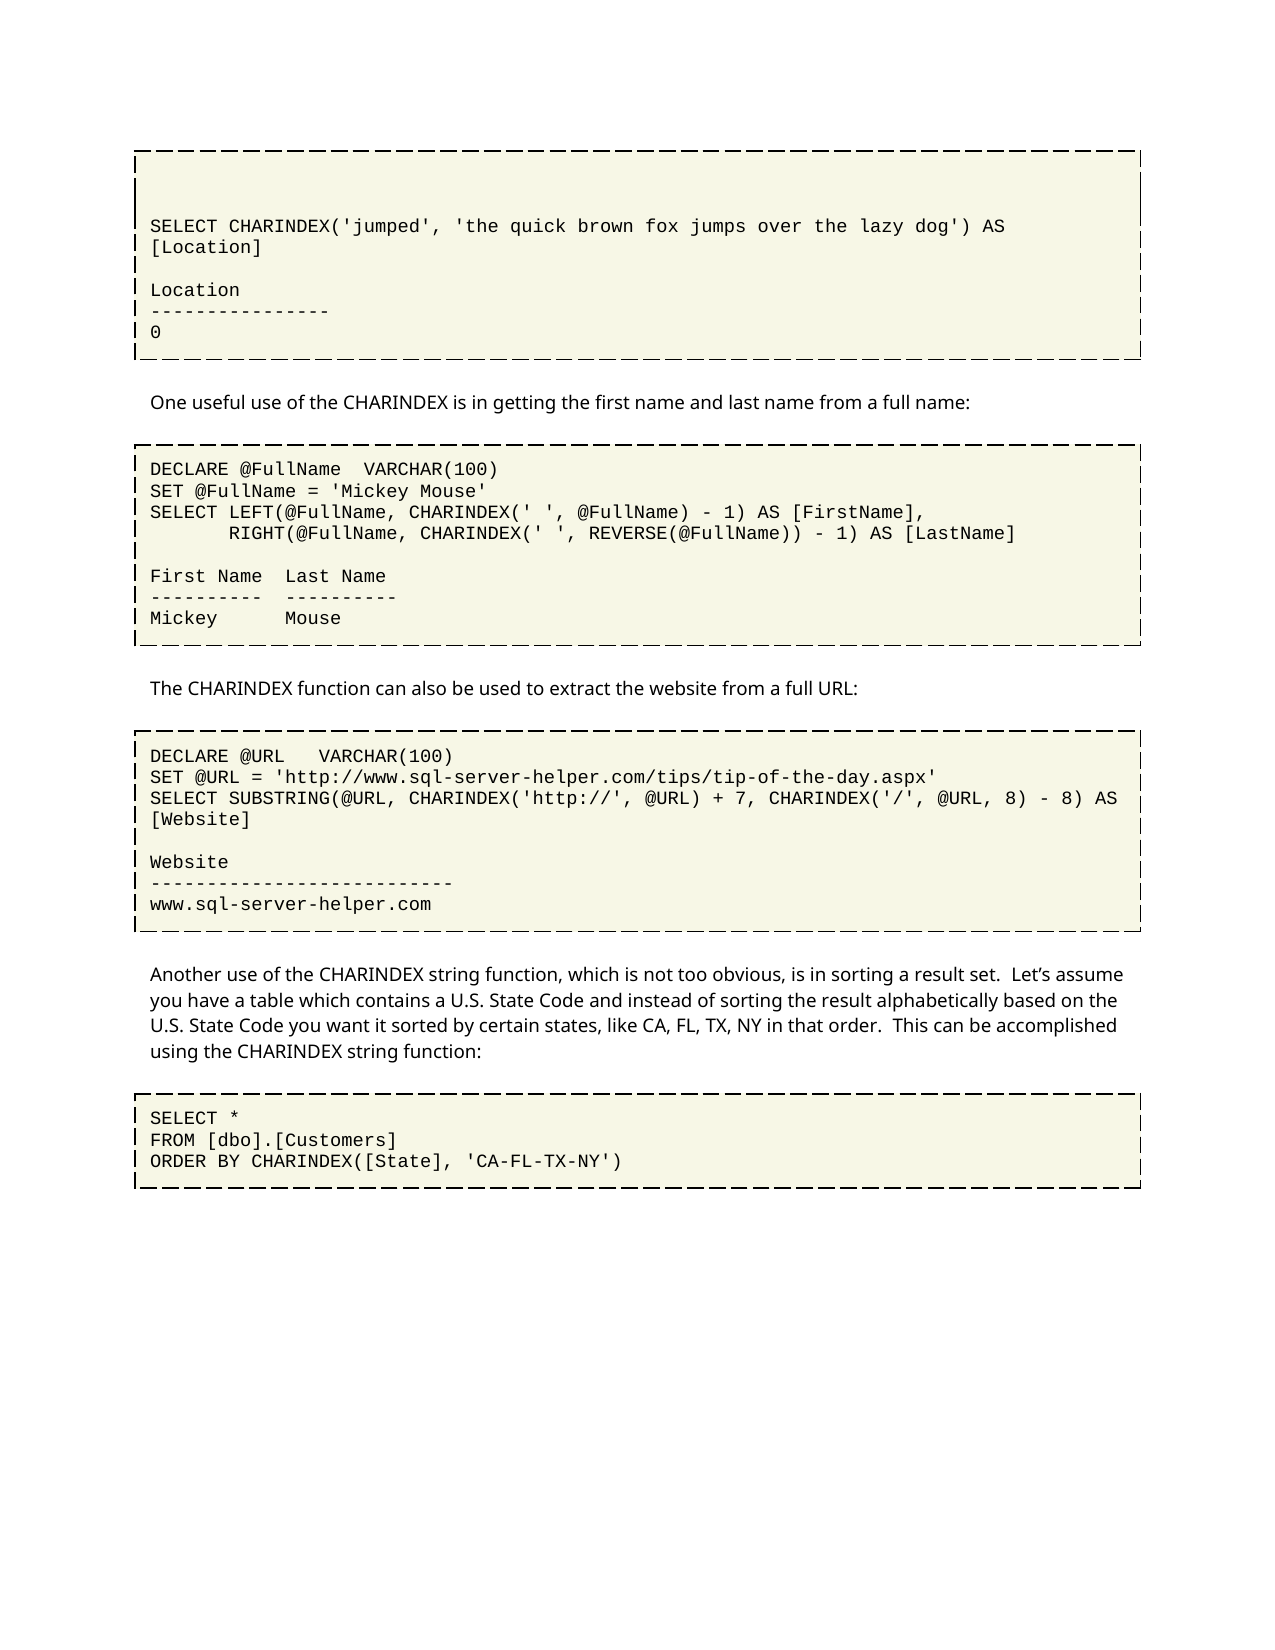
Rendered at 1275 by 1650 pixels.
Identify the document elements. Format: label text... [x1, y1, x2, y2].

text DECLARE @URL VARCHAR(100) SET @URL = 'http://www.sql-server-helper.com/tips/tip-of-the-day.aspx' SELECT SUBSTRING(@URL, CHARINDEX('http://', @URL) + 7, CHARINDEX('/', @URL, 8) - 8) AS [Website] Website --------------------------- www.sql-server-helper.com [134, 730, 1141, 932]
text SELECT CHARINDEX('jumped', 'the quick brown fox jumps over the lazy dog') AS [Location] Location ---------------- 0 [134, 200, 1141, 360]
text Another use of the CHARINDEX string function, which is not too obvious, is in sorting a result set. Let’s assume you have a table which contains a U.S. State Code and instead of sorting the result alphabetically based on the U.S. State Code you want it sorted by certain states, like CA, FL, TX, NY in that order. This can be accomplished using the CHARINDEX string function: [150, 962, 1125, 1064]
text SELECT * FROM [dbo].[Customers] ORDER BY CHARINDEX([State], 'CA-FL-TX-NY') [134, 1093, 1141, 1189]
text DECLARE @FullName VARCHAR(100) SET @FullName = 'Mickey Mouse' SELECT LEFT(@FullName, CHARINDEX(' ', @FullName) - 1) AS [FirstName], RIGHT(@FullName, CHARINDEX(' ', REVERSE(@FullName)) - 1) AS [LastName] First Name Last Name ---------- ---------- Mickey Mouse [134, 444, 1141, 646]
text The CHARINDEX function can also be used to extract the website from a full URL: [150, 676, 1125, 701]
text One useful use of the CHARINDEX is in getting the first name and last name from a full name: [150, 389, 1125, 415]
